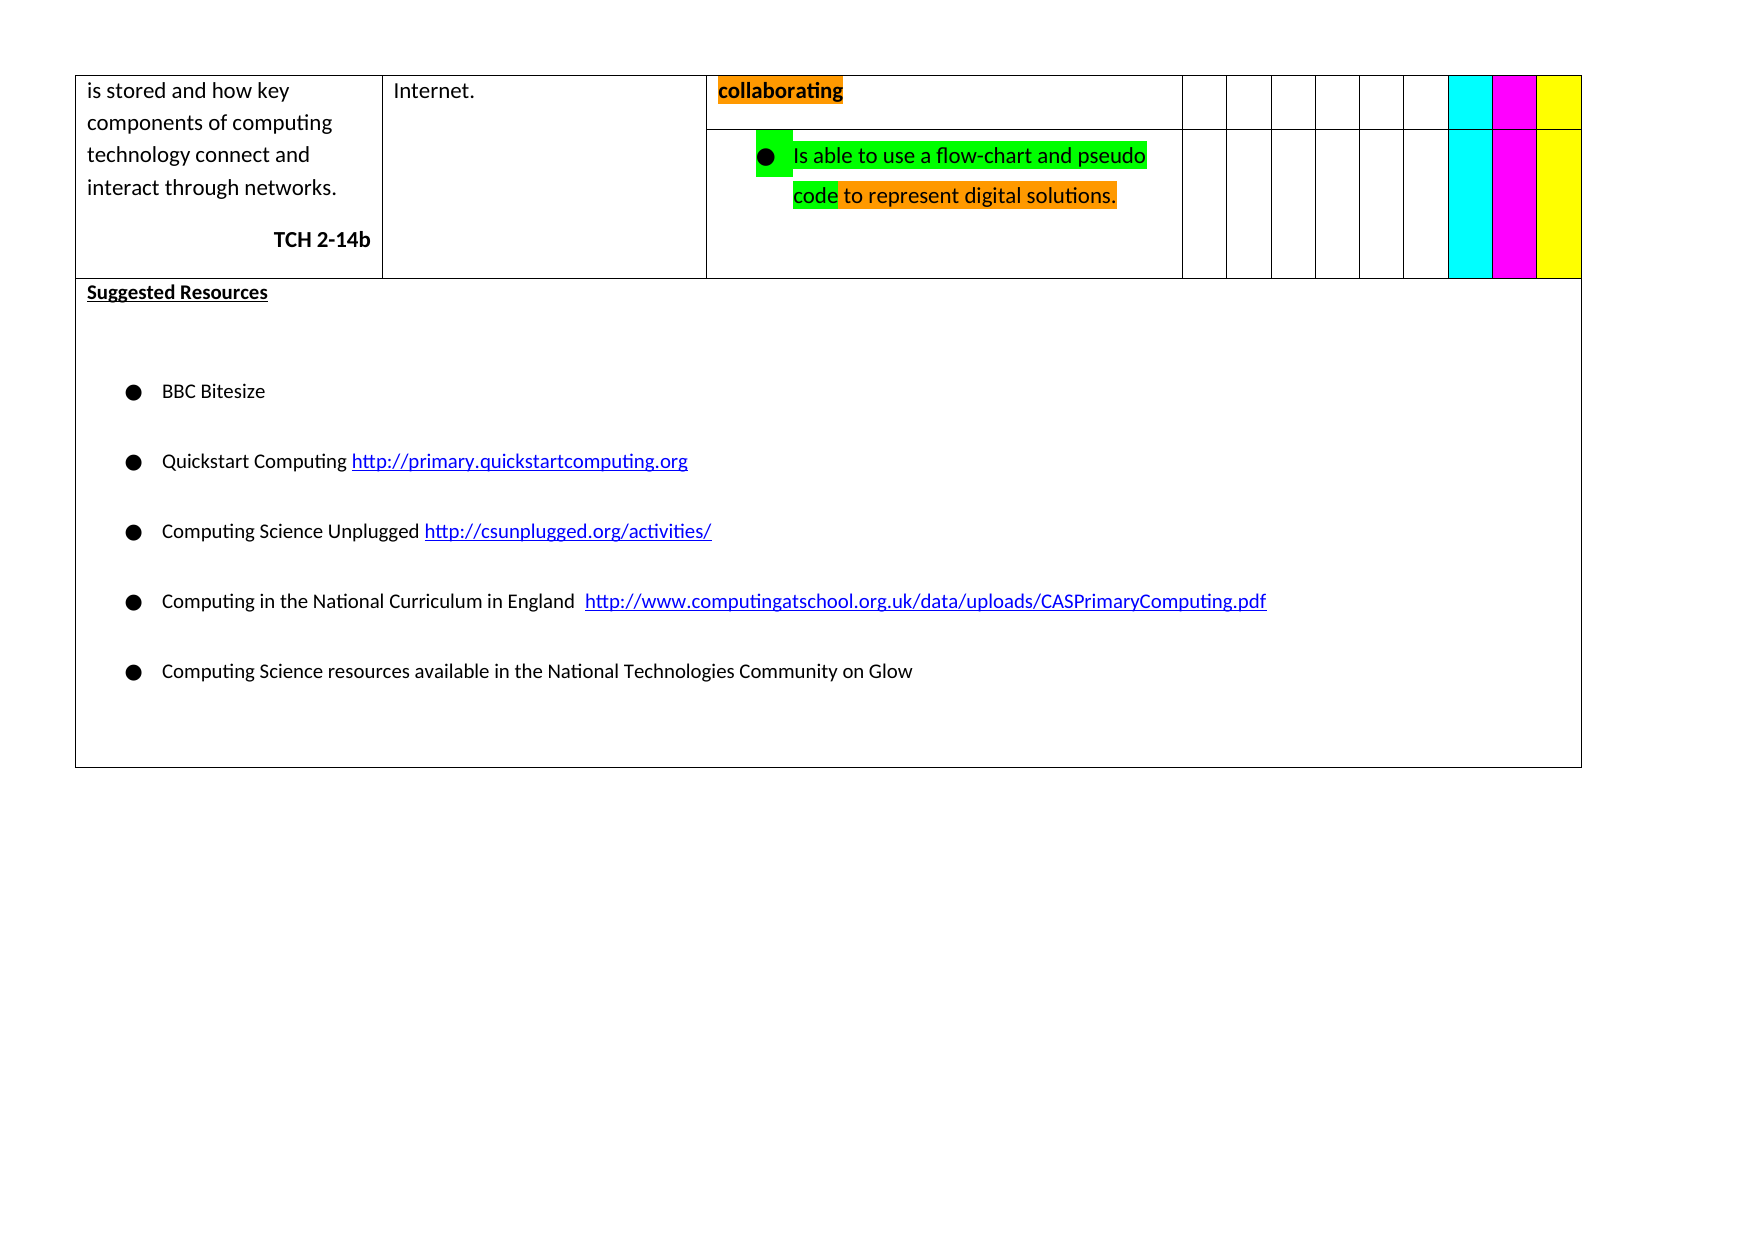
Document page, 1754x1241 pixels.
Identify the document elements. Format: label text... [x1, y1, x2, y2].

table_cell [1183, 76, 1226, 129]
table_cell Is able to use a flow-chart and pseudo code to represent digital solutions. [707, 130, 1182, 278]
table_cell [1449, 76, 1492, 129]
table_cell [1272, 76, 1315, 129]
table_cell [1449, 130, 1492, 278]
table_cell [1404, 130, 1448, 278]
table_cell Suggested Resources BBC Bitesize Quickstart Computing http://primary.quickstartcomputing.org Computing Science Unplugged http://csunplugged.org/activities/ Computing in the National Curriculum in England http://www.computingatschool.org.uk/data/uploads/CASPrimaryComputing.pdf Computing Science resources available in the National Technologies Community on Glow [76, 279, 1581, 767]
table_cell [1272, 130, 1315, 278]
table_cell [1360, 130, 1403, 278]
table_cell [1183, 130, 1226, 278]
table_cell [1537, 76, 1581, 129]
table_cell [1360, 76, 1403, 129]
table_cell [1493, 130, 1536, 278]
table_cell [1316, 130, 1359, 278]
table_cell [1227, 76, 1271, 129]
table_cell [707, 76, 1182, 129]
table_cell [1316, 76, 1359, 129]
table_cell [1404, 76, 1448, 129]
table_cell [1537, 130, 1581, 278]
table_cell [1227, 130, 1271, 278]
table_cell [1493, 76, 1536, 129]
